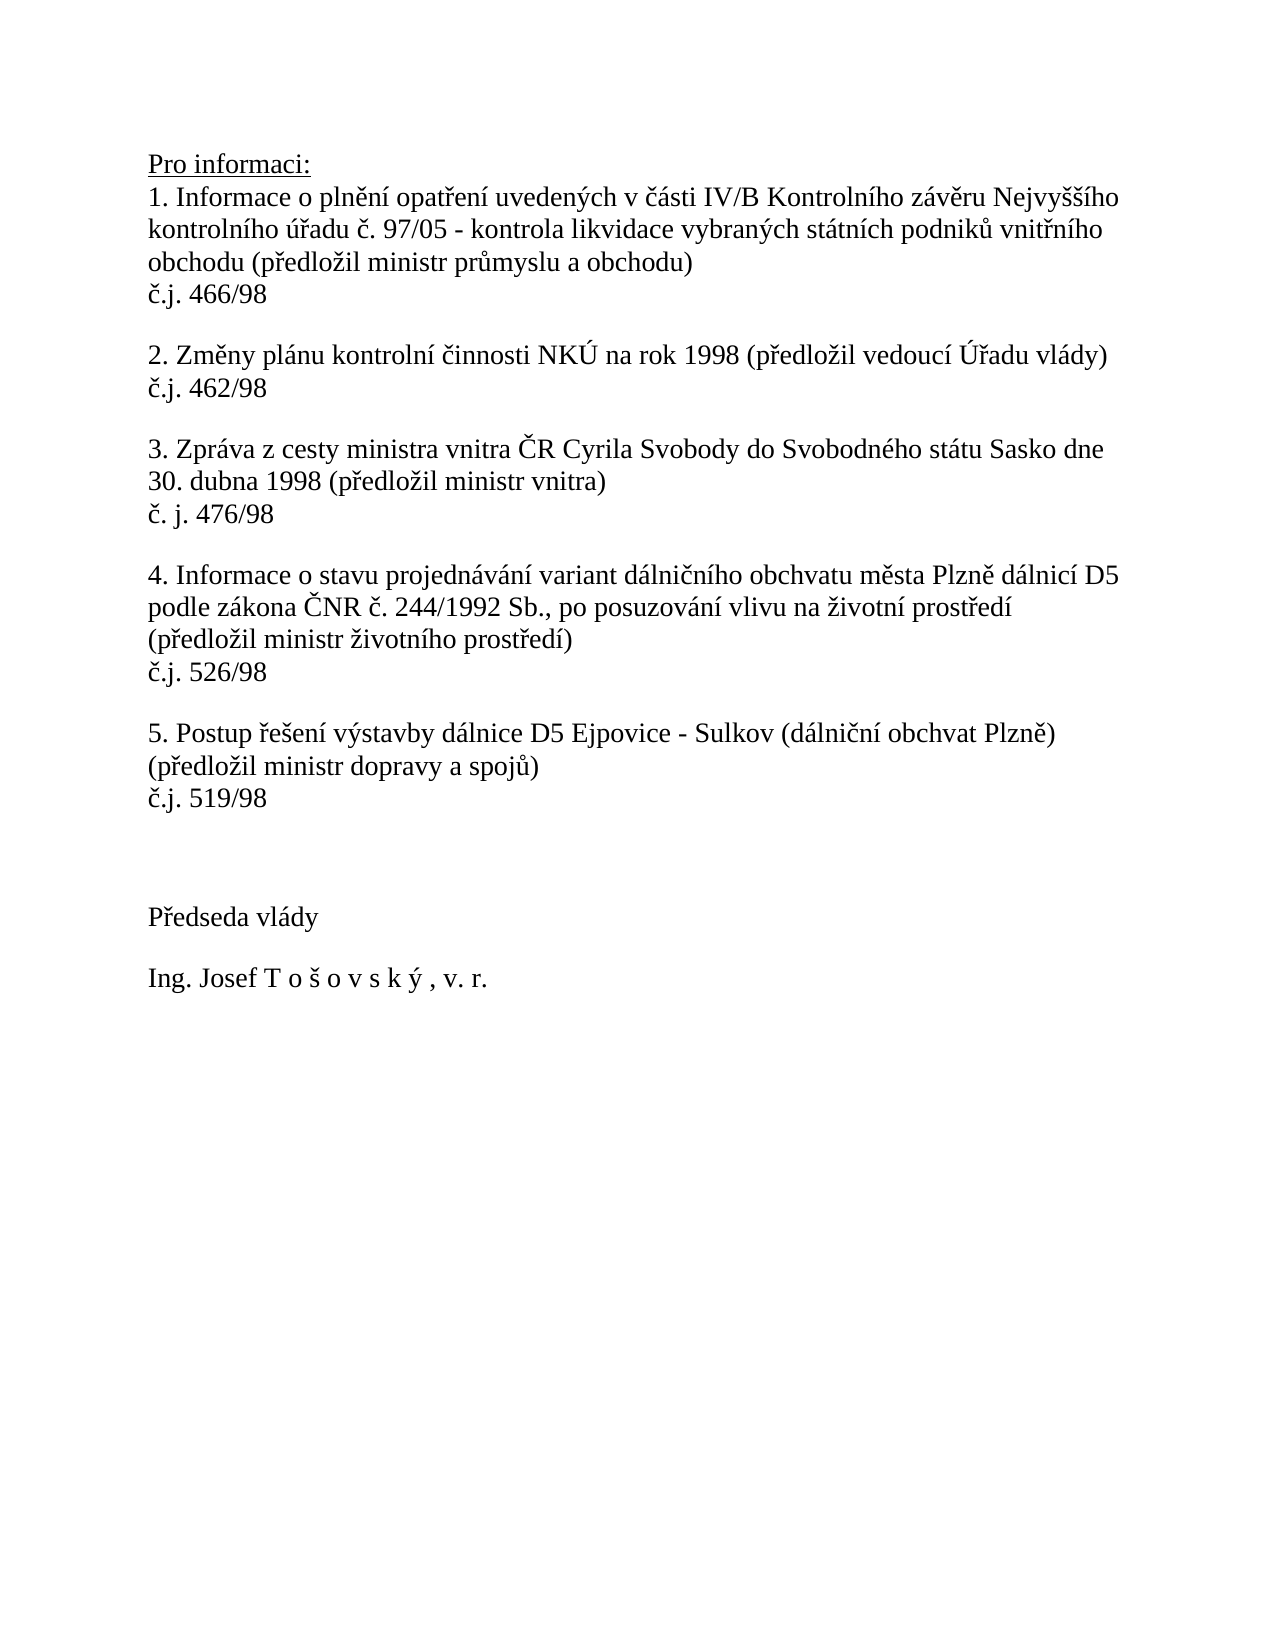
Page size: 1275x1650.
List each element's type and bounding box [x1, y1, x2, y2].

text [148, 148, 1127, 932]
text [148, 961, 1127, 1482]
